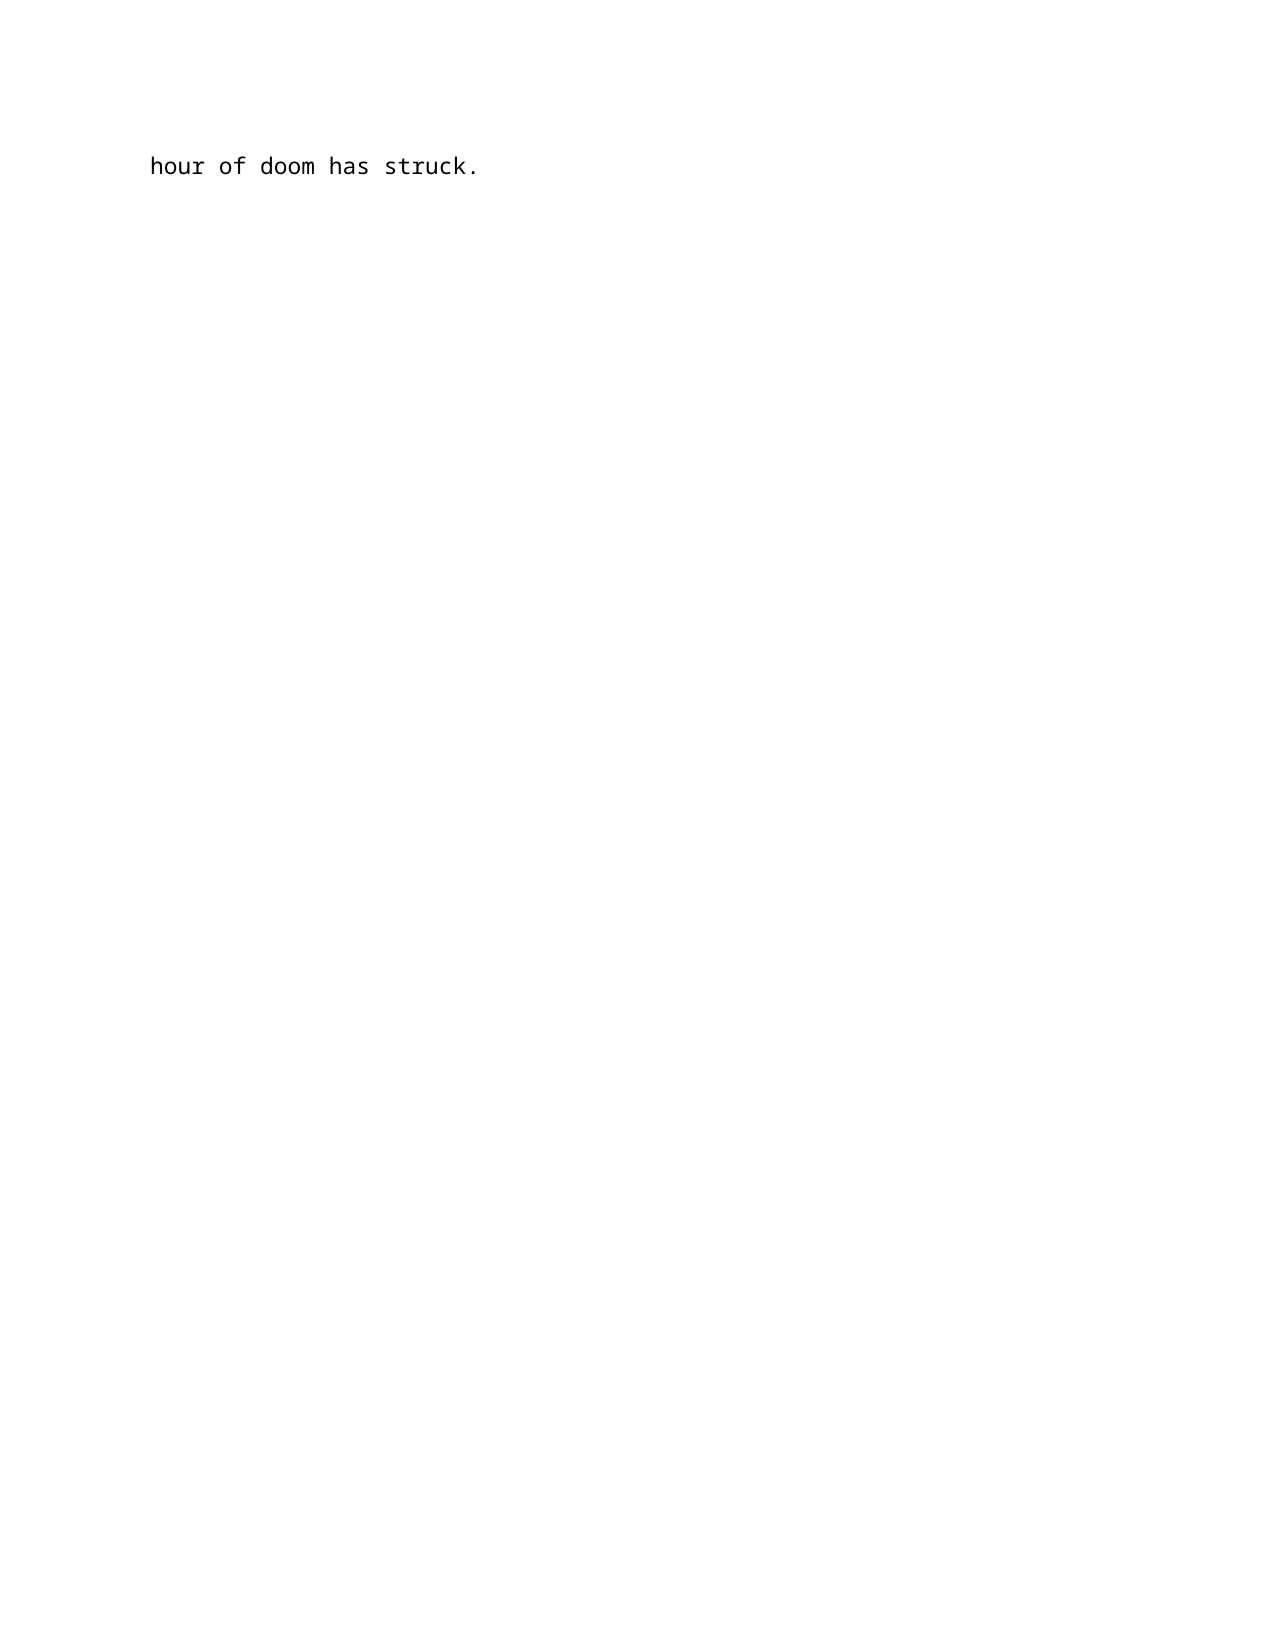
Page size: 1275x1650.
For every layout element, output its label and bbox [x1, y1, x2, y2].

text [150, 150, 1125, 211]
